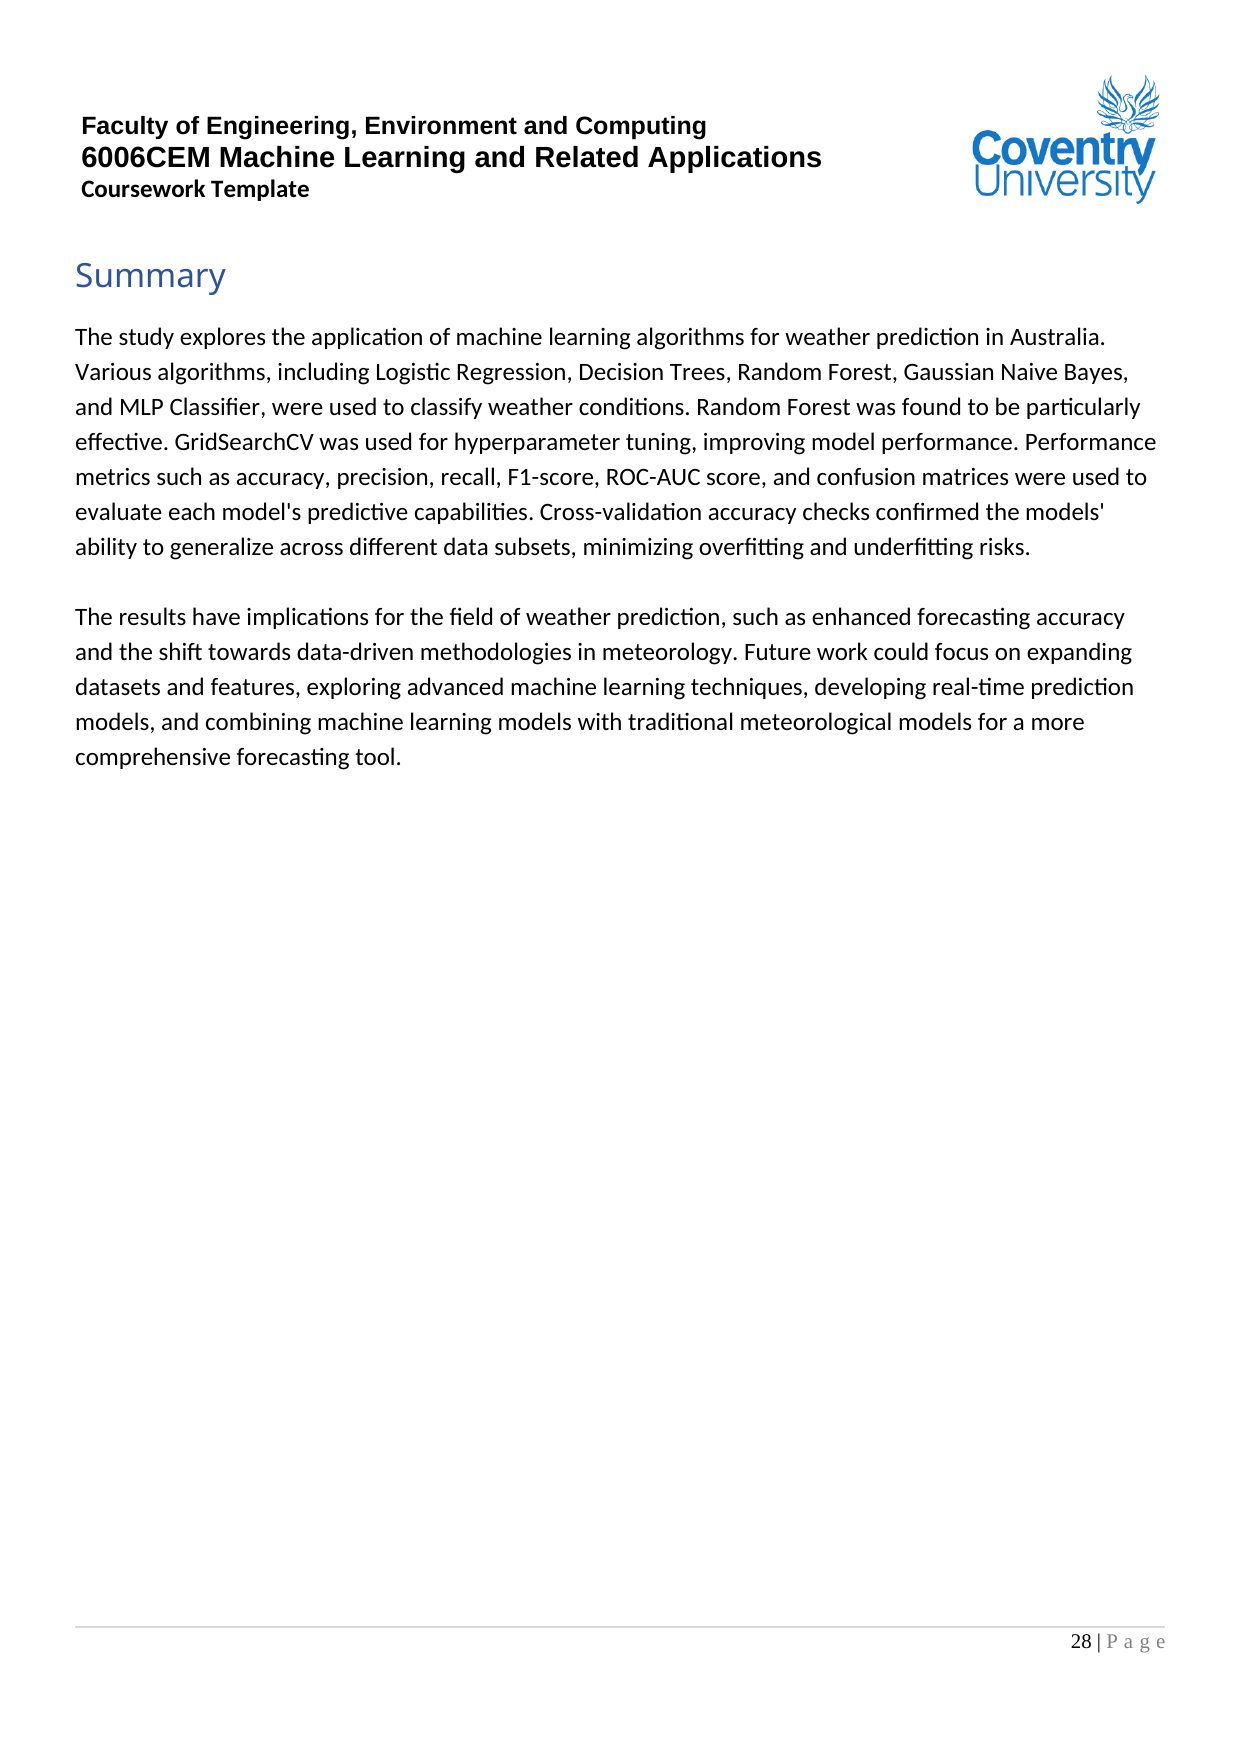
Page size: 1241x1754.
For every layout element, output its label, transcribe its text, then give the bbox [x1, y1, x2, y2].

subtitle Summary [75, 252, 1165, 297]
text The results have implications for the field of weather prediction, such as enhanced forecasting accuracy and the shift towards data-driven methodologies in meteorology. Future work could focus on expanding datasets and features, exploring advanced machine learning techniques, developing real-time prediction models, and combining machine learning models with traditional meteorological models for a more comprehensive forecasting tool. [75, 601, 1165, 772]
picture [972, 75, 1160, 204]
text The study explores the application of machine learning algorithms for weather prediction in Australia. Various algorithms, including Logistic Regression, Decision Trees, Random Forest, Gaussian Naive Bayes, and MLP Classifier, were used to classify weather conditions. Random Forest was found to be particularly effective. GridSearchCV was used for hyperparameter tuning, improving model performance. Performance metrics such as accuracy, precision, recall, F1-score, ROC-AUC score, and confusion matrices were used to evaluate each model's predictive capabilities. Cross-validation accuracy checks confirmed the models' ability to generalize across different data subsets, minimizing overfitting and underfitting risks. [75, 321, 1165, 562]
